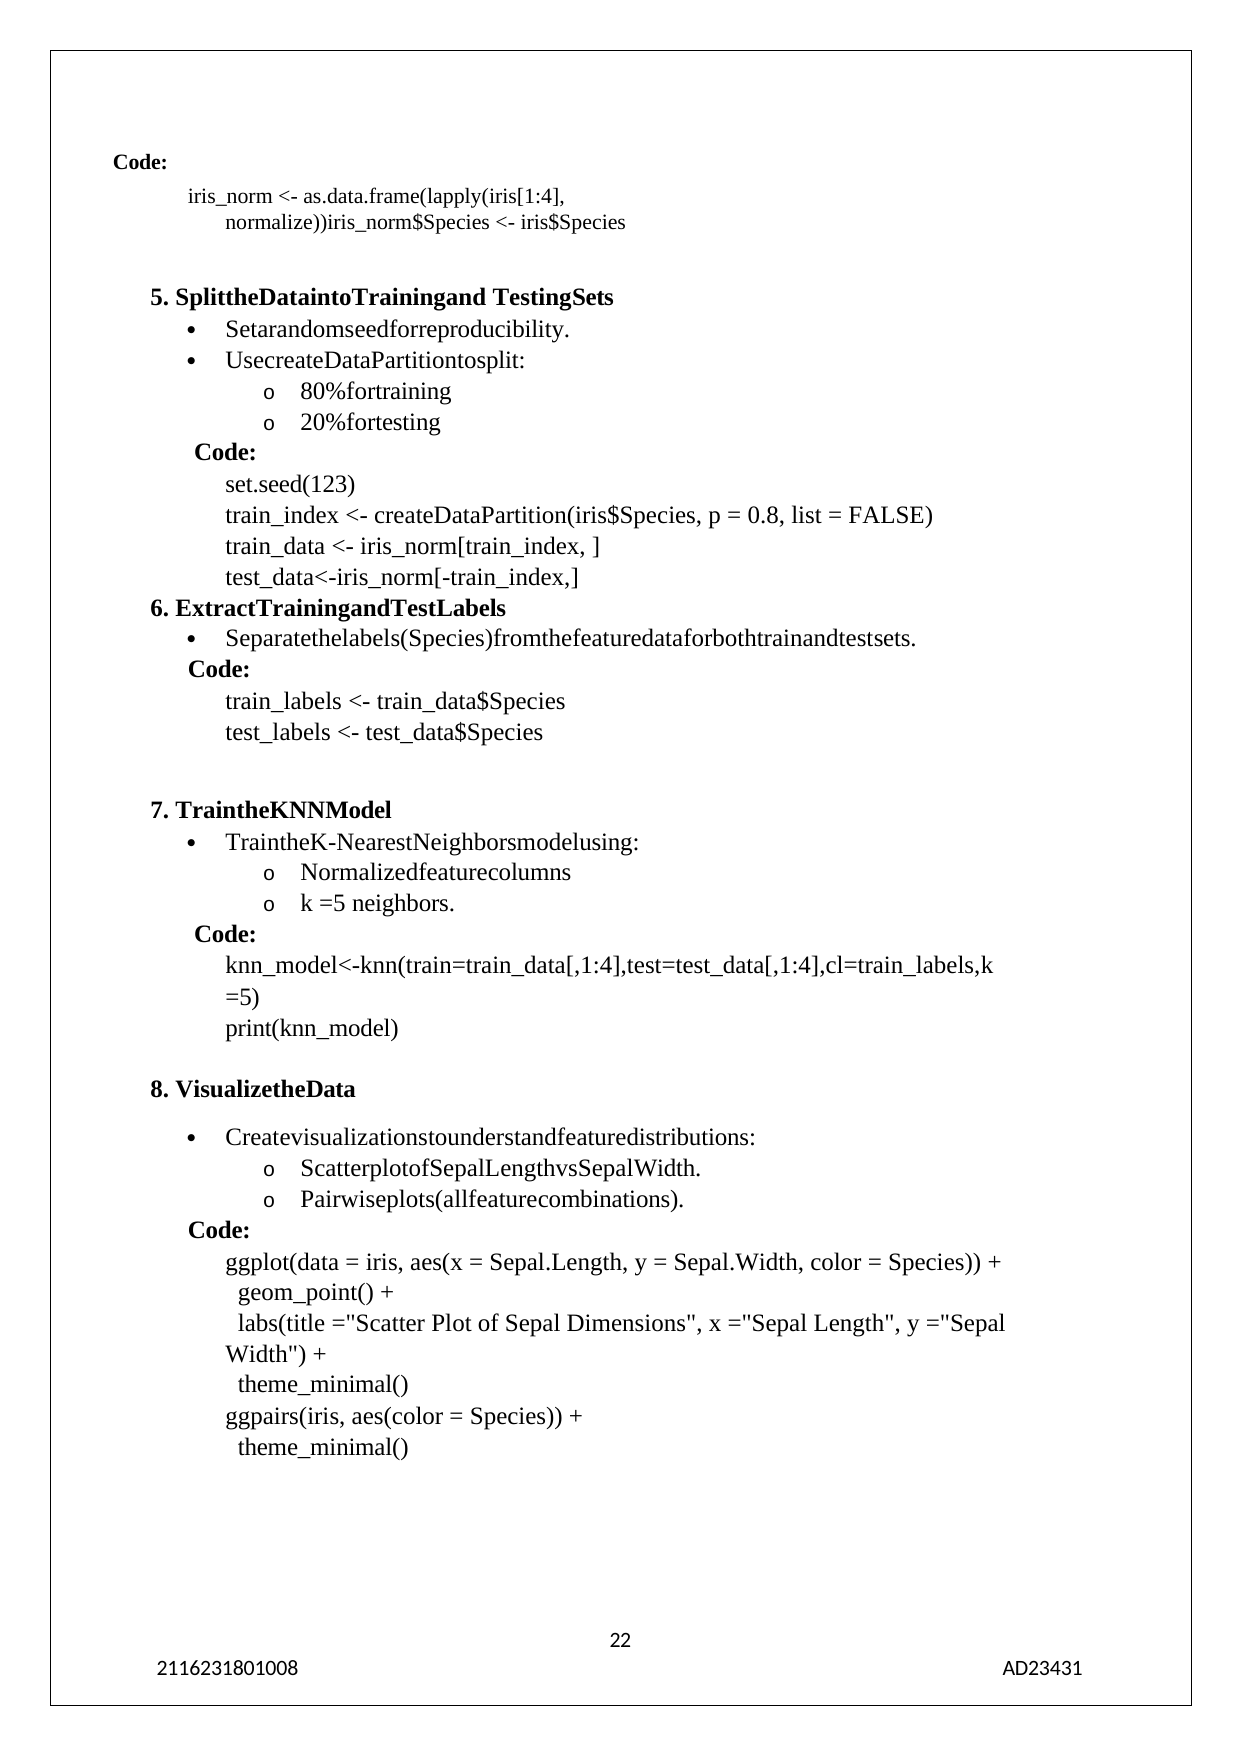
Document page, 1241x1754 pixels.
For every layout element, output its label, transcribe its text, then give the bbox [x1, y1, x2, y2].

list 20%fortesting [263, 407, 1166, 437]
subtitle VisualizetheData [150, 1074, 1166, 1103]
text theme_minimal() [238, 1370, 1166, 1398]
subtitle SplittheDataintoTrainingand TestingSets [150, 282, 1166, 311]
subtitle TraintheKNNModel [150, 795, 1166, 824]
list ScatterplotofSepalLengthvsSepalWidth. [263, 1153, 1166, 1183]
subtitle ExtractTrainingandTestLabels [150, 593, 1166, 622]
text knn_model<-knn(train=train_data[,1:4],test=test_data[,1:4],cl=train_labels,k [225, 950, 1166, 979]
subtitle Code: [188, 654, 1166, 683]
list Normalizedfeaturecolumns [263, 857, 1166, 886]
list Separatethelabels(Species)fromthefeaturedataforbothtrainandtestsets. [188, 623, 1166, 652]
subtitle Code: [194, 437, 1166, 466]
text test_data<-iris_norm[-train_index,] [225, 562, 1166, 591]
text train_labels <- train_data$Species test_labels <- test_data$Species [225, 686, 641, 746]
text ggpairs(iris, aes(color = Species)) + theme_minimal() [225, 1401, 751, 1461]
list 80%fortraining [263, 376, 1166, 406]
text =5) [225, 982, 1166, 1011]
text labs(title ="Scatter Plot of Sepal Dimensions", x ="Sepal Length", y ="Sepal Width") + [225, 1308, 1082, 1367]
subtitle Code: [188, 1216, 1166, 1244]
list Setarandomseedforreproducibility. [188, 314, 1166, 342]
list Pairwiseplots(allfeaturecombinations). [263, 1184, 1166, 1214]
subtitle Code: [194, 919, 1166, 948]
list Createvisualizationstounderstandfeaturedistributions: [188, 1122, 1166, 1151]
list k =5 neighbors. [263, 888, 1166, 917]
text print(knn_model) [225, 1013, 1166, 1042]
text train_index <- createDataPartition(iris$Species, p = 0.8, list = FALSE) train_data <- iris_norm[train_index, ] [225, 500, 953, 560]
text iris_norm <- as.data.frame(lapply(iris[1:4], normalize))iris_norm$Species <- iris$Species [210, 183, 736, 234]
text ggplot(data = iris, aes(x = Sepal.Length, y = Sepal.Width, color = Species)) + geom_point() + [225, 1247, 1135, 1305]
list TraintheK-NearestNeighborsmodelusing: [188, 827, 1166, 855]
list UsecreateDataPartitiontosplit: [188, 345, 1166, 374]
text set.seed(123) [225, 469, 1166, 497]
text Code: [113, 149, 208, 174]
